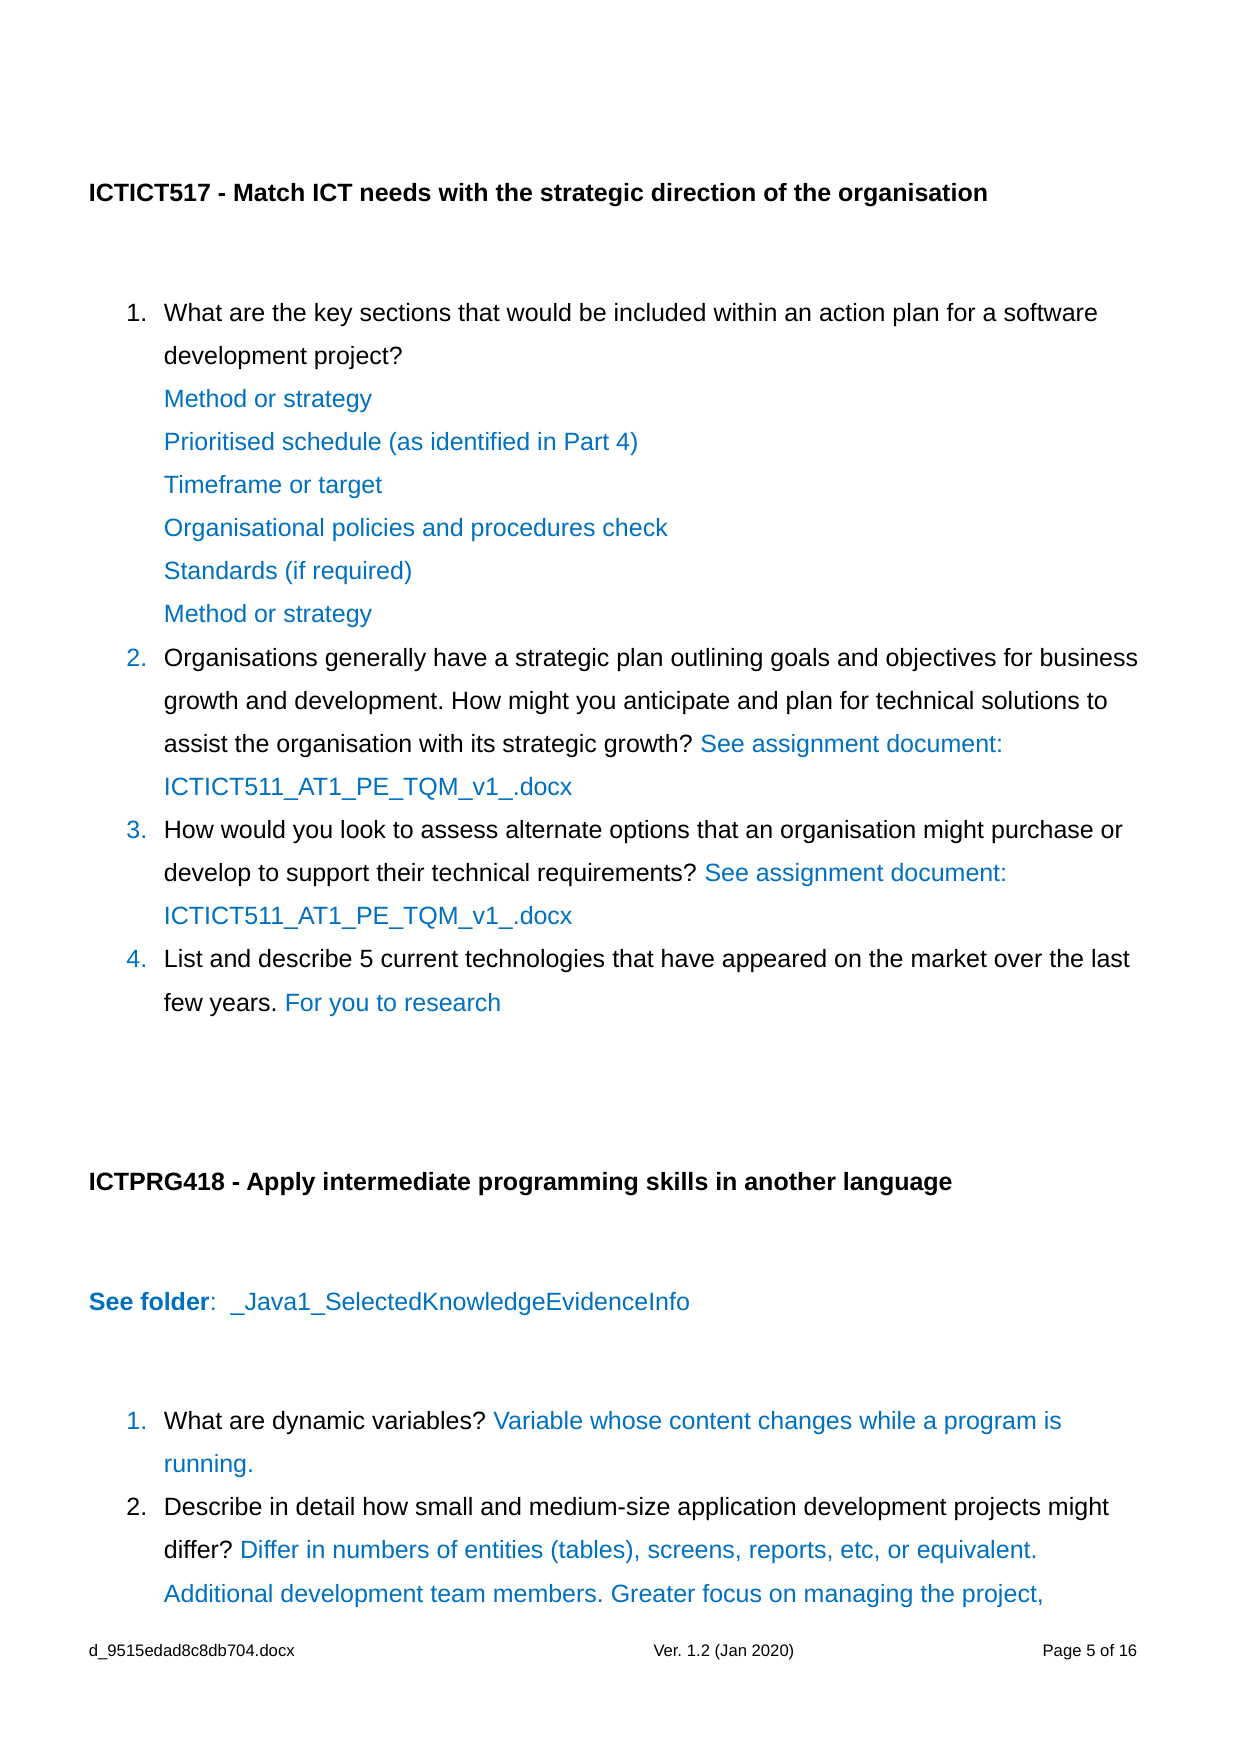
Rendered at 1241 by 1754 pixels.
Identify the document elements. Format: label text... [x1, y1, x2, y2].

list List and describe 5 current technologies that have appeared on the market over the last few years. For you to research [126, 944, 1152, 1016]
list Prioritised schedule (as identified in Part 4) [164, 427, 1152, 456]
list Standards (if required) [164, 556, 1152, 585]
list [126, 1492, 1152, 1607]
list Timeframe or target [164, 470, 1152, 499]
text See folder: _Java1_SelectedKnowledgeEvidenceInfo [89, 1286, 1152, 1315]
list Method or strategy [164, 599, 1152, 628]
text ICTPRG418 - Apply intermediate programming skills in another language [89, 1167, 1152, 1196]
list What are the key sections that would be included within an action plan for a software development project? [126, 297, 1152, 369]
list What are dynamic variables? Variable whose content changes while a program is running. [126, 1406, 1152, 1478]
list Organisations generally have a strategic plan outlining goals and objectives for business growth and development. How might you anticipate and plan for technical solutions to assist the organisation with its strategic growth? See assignment document: ICTICT511_AT1_PE_TQM_v1_.docx [126, 642, 1152, 801]
list How would you look to assess alternate options that an organisation might purchase or develop to support their technical requirements? See assignment document: ICTICT511_AT1_PE_TQM_v1_.docx [126, 815, 1152, 930]
text ICTICT517 - Match ICT needs with the strategic direction of the organisation [89, 178, 1152, 207]
list Organisational policies and procedures check [164, 513, 1152, 542]
list Method or strategy [164, 384, 1152, 412]
